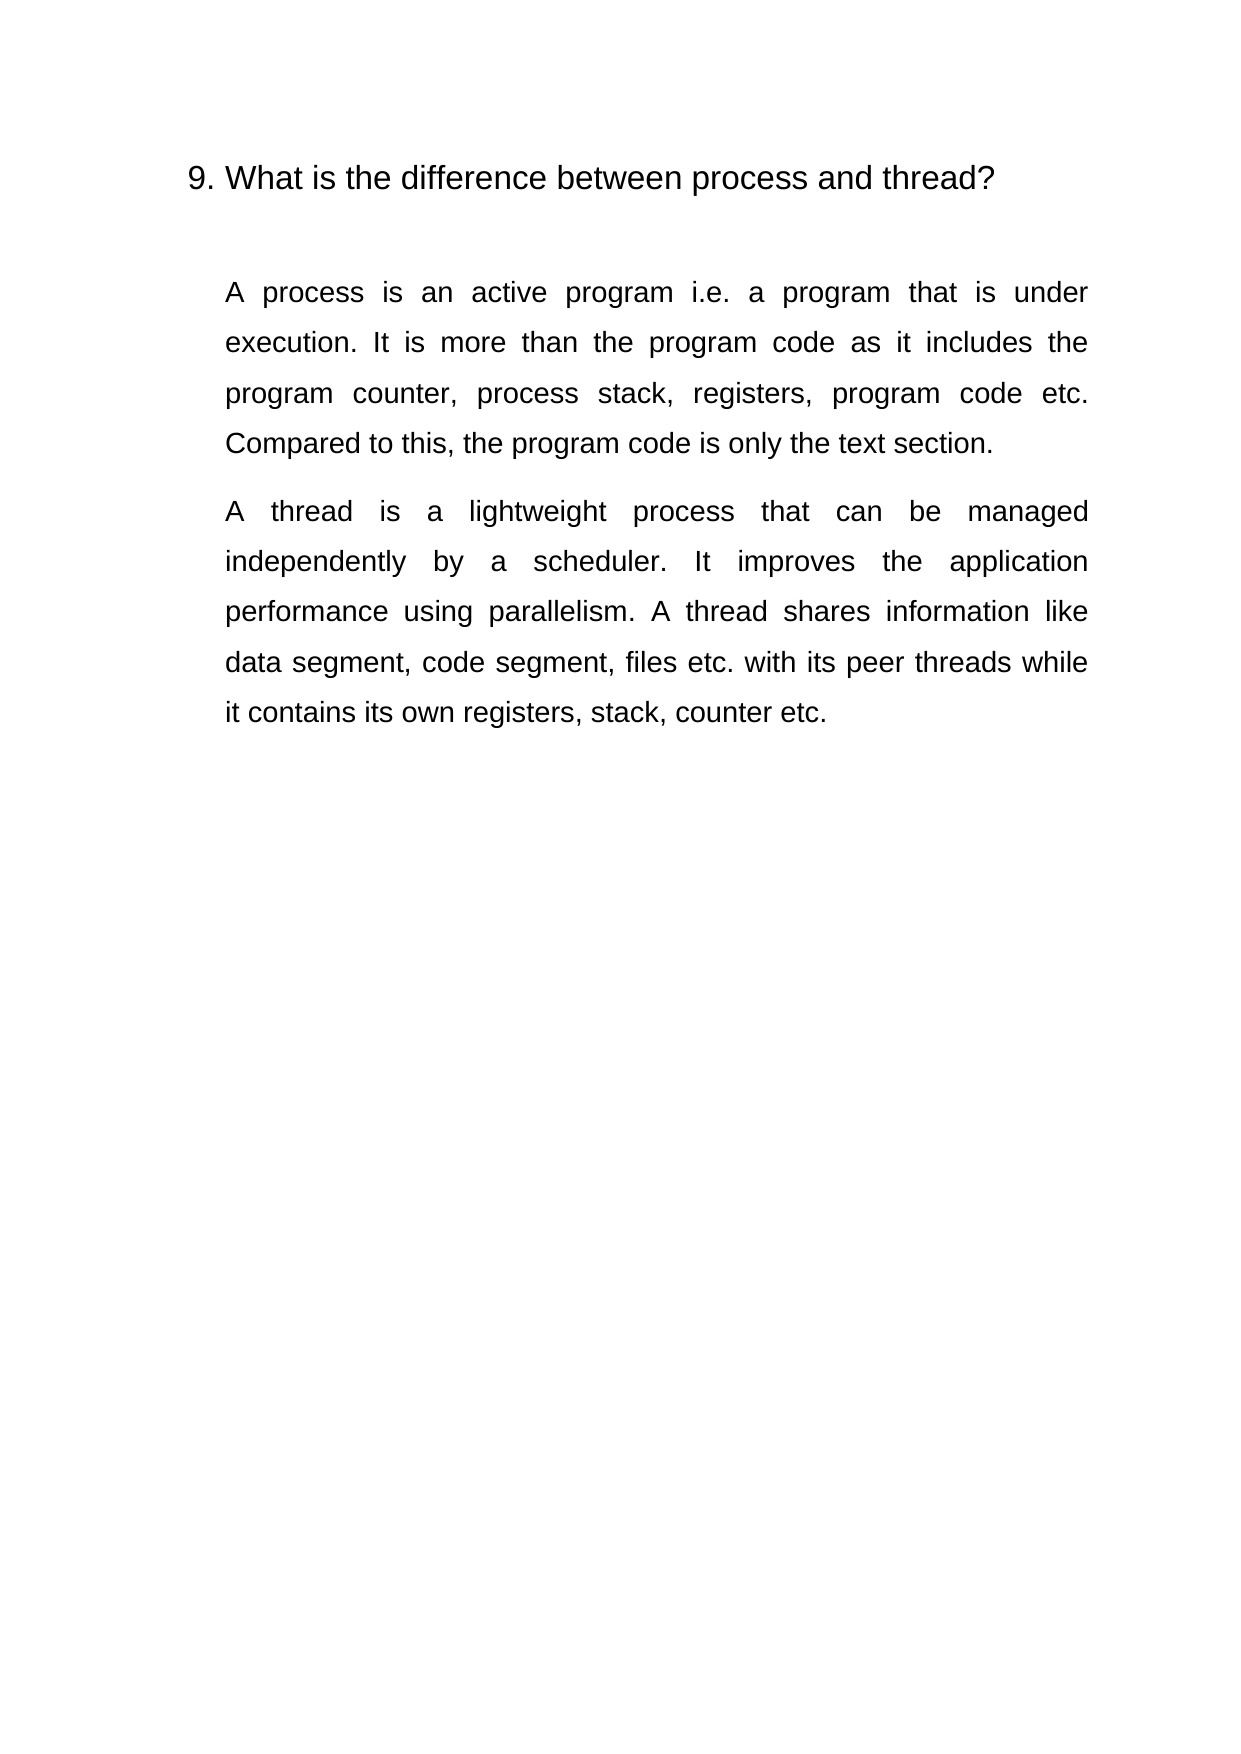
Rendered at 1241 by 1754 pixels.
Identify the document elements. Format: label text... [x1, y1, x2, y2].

text A process is an active program i.e. a program that is under execution. It is more than the program code as it includes the program counter, process stack, registers, program code etc. Compared to this, the program code is only the text section. [225, 275, 1090, 459]
list What is the difference between process and thread? [187, 150, 1090, 197]
text A thread is a lightweight process that can be managed independently by a scheduler. It improves the application performance using parallelism. A thread shares information like data segment, code segment, files etc. with its peer threads while it contains its own registers, stack, counter etc. [225, 494, 1090, 728]
